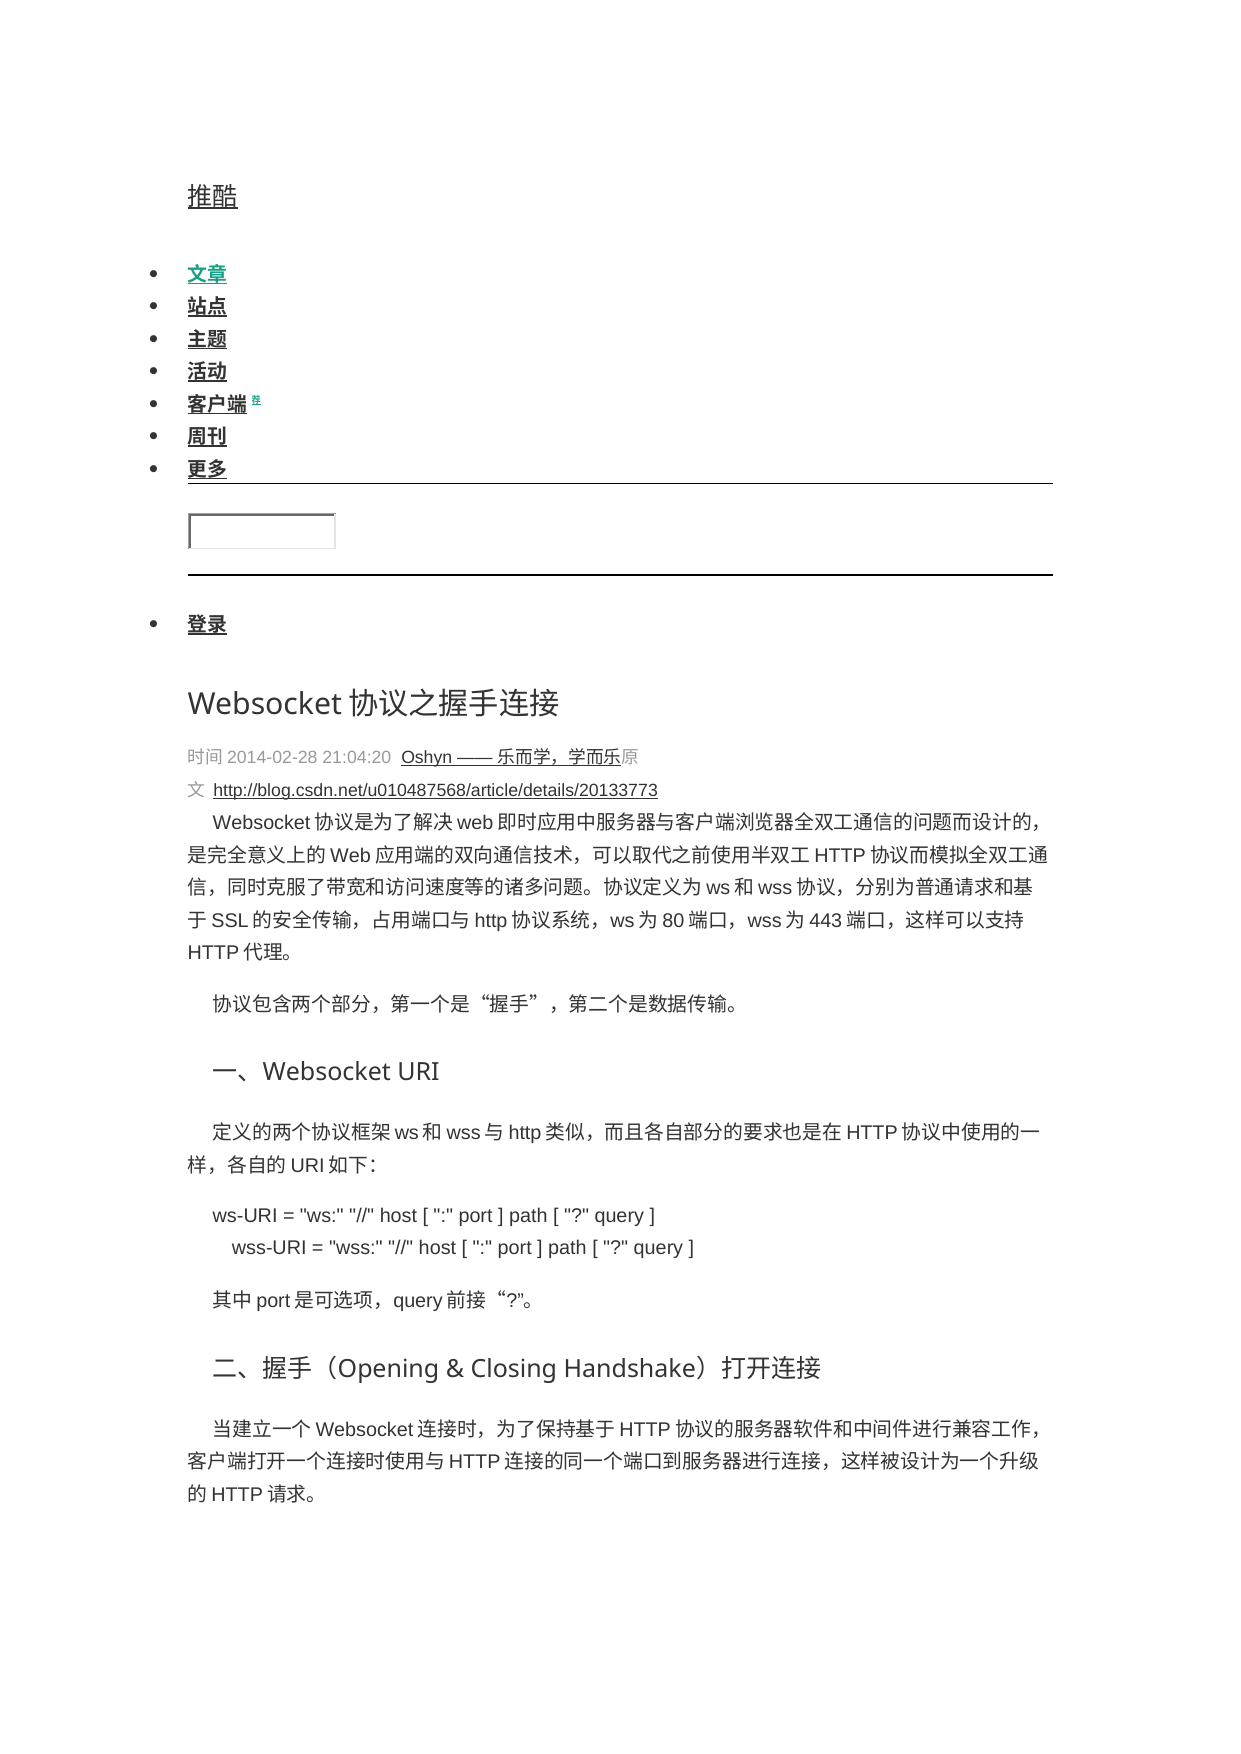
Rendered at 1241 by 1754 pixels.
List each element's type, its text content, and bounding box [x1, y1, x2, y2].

list 活动 [150, 354, 1040, 386]
list 站点 [150, 289, 1040, 321]
text 定义的两个协议框架ws和wss与http类似，而且各自部分的要求也是在HTTP协议中使用的一样，各自的URI如下： [187, 1115, 1053, 1180]
list 登录 [150, 607, 1053, 639]
text Websocket协议之握手连接 [187, 669, 1053, 734]
text 其中port是可选项，query前接“?”。 [187, 1282, 1053, 1315]
text 协议包含两个部分，第一个是“握手”，第二个是数据传输。 [187, 986, 1053, 1019]
text 二、握手（Opening & Closing Handshake）打开连接 [187, 1334, 1053, 1399]
text 推酷 [187, 162, 1053, 227]
text 当建立一个Websocket连接时，为了保持基于HTTP协议的服务器软件和中间件进行兼容工作，客户端打开一个连接时使用与HTTP连接的同一个端口到服务器进行连接，这样被设计为一个升级的HTTP请求。 [187, 1411, 1053, 1509]
text ws-URI = "ws:" "//" host [ ":" port ] path [ "?" query ] wss-URI = "wss:" "//" host [ ":" port ] path [ "?" query ] [187, 1199, 1053, 1264]
list 客户端 荐 [150, 386, 1040, 419]
text Websocket协议是为了解决web即时应用中服务器与客户端浏览器全双工通信的问题而设计的，是完全意义上的Web应用端的双向通信技术，可以取代之前使用半双工HTTP协议而模拟全双工通信，同时克服了带宽和访问速度等的诸多问题。协议定义为ws和wss协议，分别为普通请求和基于SSL的安全传输，占用端口与http协议系统，ws为80端口，wss为443端口，这样可以支持HTTP代理。 [187, 805, 1053, 967]
list 主题 [150, 321, 1040, 354]
list 文章 [150, 256, 1040, 289]
list 周刊 [150, 419, 1040, 451]
list 更多 [150, 451, 1040, 484]
text 时间 2014-02-28 21:04:20 Oshyn —— 乐而学，学而乐原文 http://blog.csdn.net/u010487568/article/details/20133773 [187, 740, 1053, 805]
text 一、Websocket URI [187, 1037, 1053, 1102]
